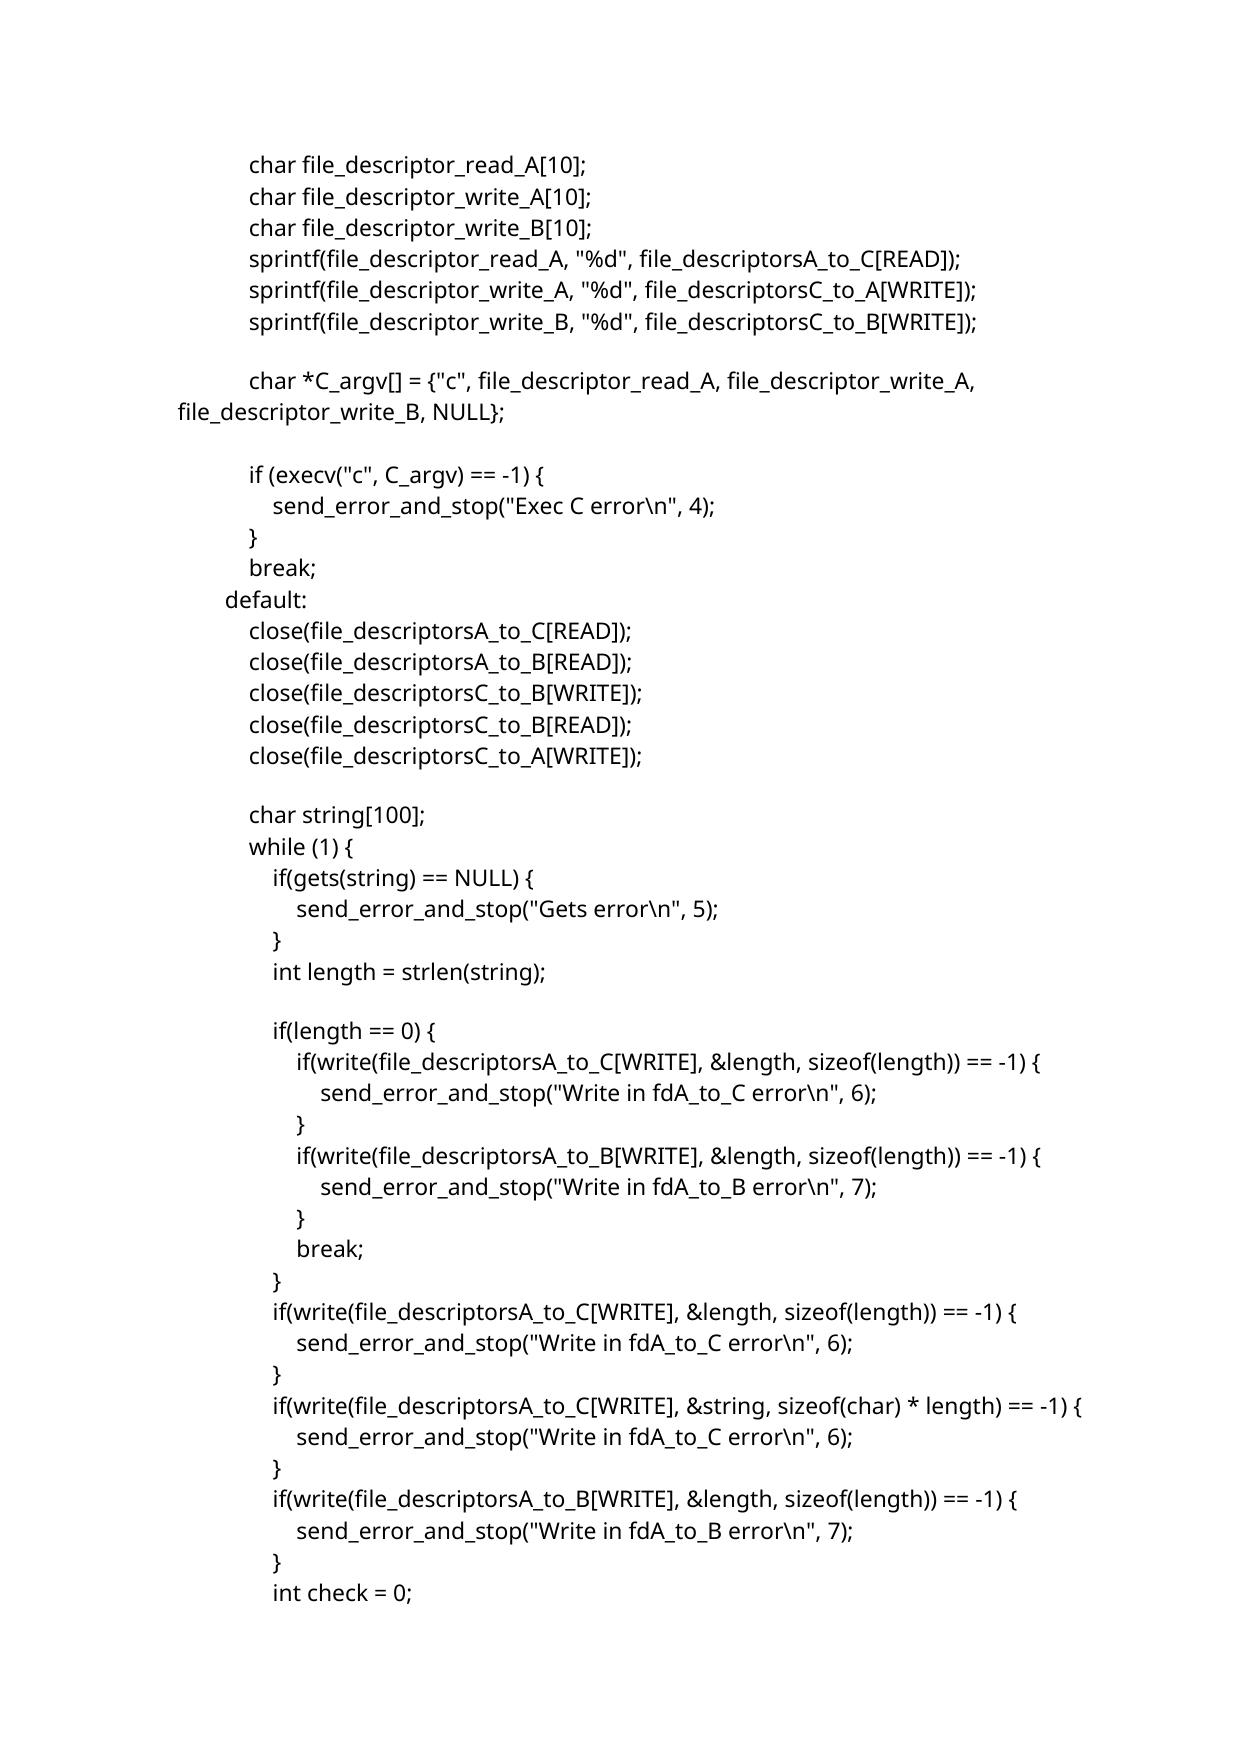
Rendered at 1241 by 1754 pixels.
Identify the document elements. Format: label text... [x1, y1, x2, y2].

list if(write(file_descriptorsA_to_C[WRITE], &length, sizeof(length)) == -1) { [177, 1296, 1152, 1327]
list } [177, 1202, 1152, 1233]
list char file_descriptor_read_A[10]; [177, 149, 1152, 181]
list sprintf(file_descriptor_write_B, "%d", file_descriptorsC_to_B[WRITE]); [177, 306, 1152, 337]
list send_error_and_stop("Write in fdA_to_C error\n", 6); [177, 1421, 1152, 1452]
list close(file_descriptorsA_to_B[READ]); [177, 646, 1152, 677]
list int length = strlen(string); [177, 955, 1152, 987]
list while (1) { [177, 830, 1152, 862]
list send_error_and_stop("Write in fdA_to_C error\n", 6); [177, 1077, 1152, 1108]
list break; [177, 552, 1152, 584]
list char *C_argv[] = {"c", file_descriptor_read_A, file_descriptor_write_A, file_descriptor_write_B, NULL}; [177, 365, 1152, 427]
list sprintf(file_descriptor_read_A, "%d", file_descriptorsA_to_C[READ]); [177, 243, 1152, 274]
list if(write(file_descriptorsA_to_B[WRITE], &length, sizeof(length)) == -1) { [177, 1483, 1152, 1515]
list } [177, 1265, 1152, 1296]
list if(length == 0) { [177, 1015, 1152, 1046]
list sprintf(file_descriptor_write_A, "%d", file_descriptorsC_to_A[WRITE]); [177, 274, 1152, 306]
list if(write(file_descriptorsA_to_C[WRITE], &length, sizeof(length)) == -1) { [177, 1046, 1152, 1077]
list char file_descriptor_write_A[10]; [177, 181, 1152, 212]
list default: [177, 584, 1152, 615]
list int check = 0; [177, 1577, 1152, 1608]
list } [177, 521, 1152, 552]
list } [177, 1452, 1152, 1483]
list send_error_and_stop("Write in fdA_to_B error\n", 7); [177, 1171, 1152, 1202]
list if(write(file_descriptorsA_to_C[WRITE], &string, sizeof(char) * length) == -1) { [177, 1390, 1152, 1421]
list send_error_and_stop("Gets error\n", 5); [177, 893, 1152, 924]
list } [177, 1358, 1152, 1390]
list send_error_and_stop("Exec C error\n", 4); [177, 490, 1152, 521]
list close(file_descriptorsC_to_B[WRITE]); [177, 677, 1152, 709]
list char file_descriptor_write_B[10]; [177, 212, 1152, 243]
list break; [177, 1233, 1152, 1265]
list close(file_descriptorsC_to_B[READ]); [177, 709, 1152, 740]
list } [177, 1546, 1152, 1577]
list if(write(file_descriptorsA_to_B[WRITE], &length, sizeof(length)) == -1) { [177, 1140, 1152, 1171]
list char string[100]; [177, 799, 1152, 830]
list if(gets(string) == NULL) { [177, 862, 1152, 893]
list } [177, 1108, 1152, 1140]
list close(file_descriptorsA_to_C[READ]); [177, 615, 1152, 646]
list close(file_descriptorsC_to_A[WRITE]); [177, 740, 1152, 771]
list if (execv("c", C_argv) == -1) { [177, 459, 1152, 490]
list } [177, 924, 1152, 955]
list send_error_and_stop("Write in fdA_to_B error\n", 7); [177, 1515, 1152, 1546]
list send_error_and_stop("Write in fdA_to_C error\n", 6); [177, 1327, 1152, 1358]
